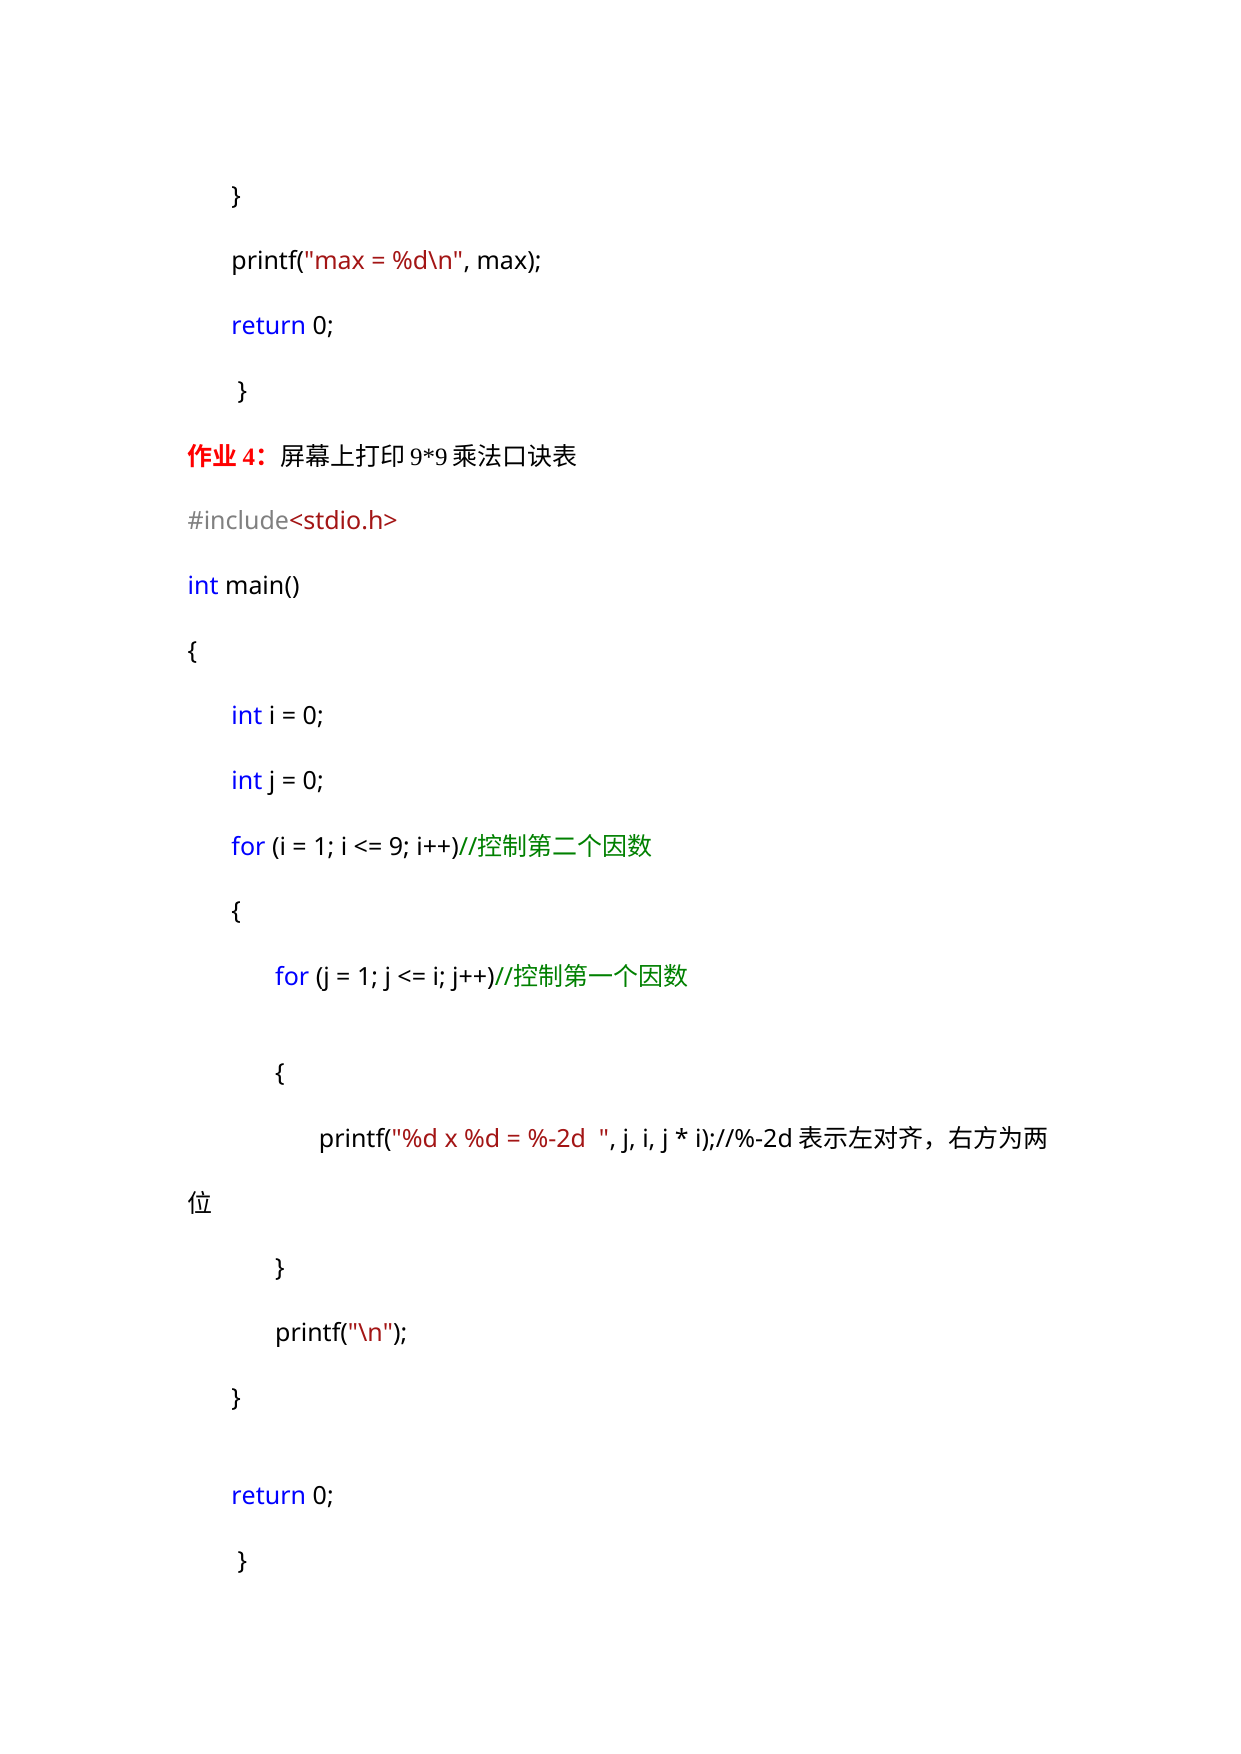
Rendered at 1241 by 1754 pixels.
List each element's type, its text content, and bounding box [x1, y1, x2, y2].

text { [187, 1039, 1053, 1104]
text return 0; [187, 1462, 1053, 1527]
text } [187, 1234, 1053, 1299]
text return 0; [187, 292, 1053, 357]
text printf("%d x %d = %-2d ", j, i, j * i);//%-2d表示左对齐，右方为两位 [187, 1104, 1053, 1234]
text { [187, 617, 1053, 682]
text for (j = 1; j <= i; j++)//控制第一个因数 [187, 942, 1053, 1007]
text int i = 0; [187, 682, 1053, 747]
text int main() [187, 552, 1053, 617]
text for (i = 1; i <= 9; i++)//控制第二个因数 [187, 812, 1053, 877]
text } [187, 1527, 1053, 1592]
text int j = 0; [187, 747, 1053, 812]
text } [187, 162, 1053, 227]
text 作业4：屏幕上打印9*9乘法口诀表 [187, 422, 1053, 487]
text } [187, 357, 1053, 422]
text printf("\n"); [187, 1299, 1053, 1364]
text #include<stdio.h> [187, 487, 1053, 552]
text { [187, 877, 1053, 942]
text } [187, 1364, 1053, 1429]
text printf("max = %d\n", max); [187, 227, 1053, 292]
